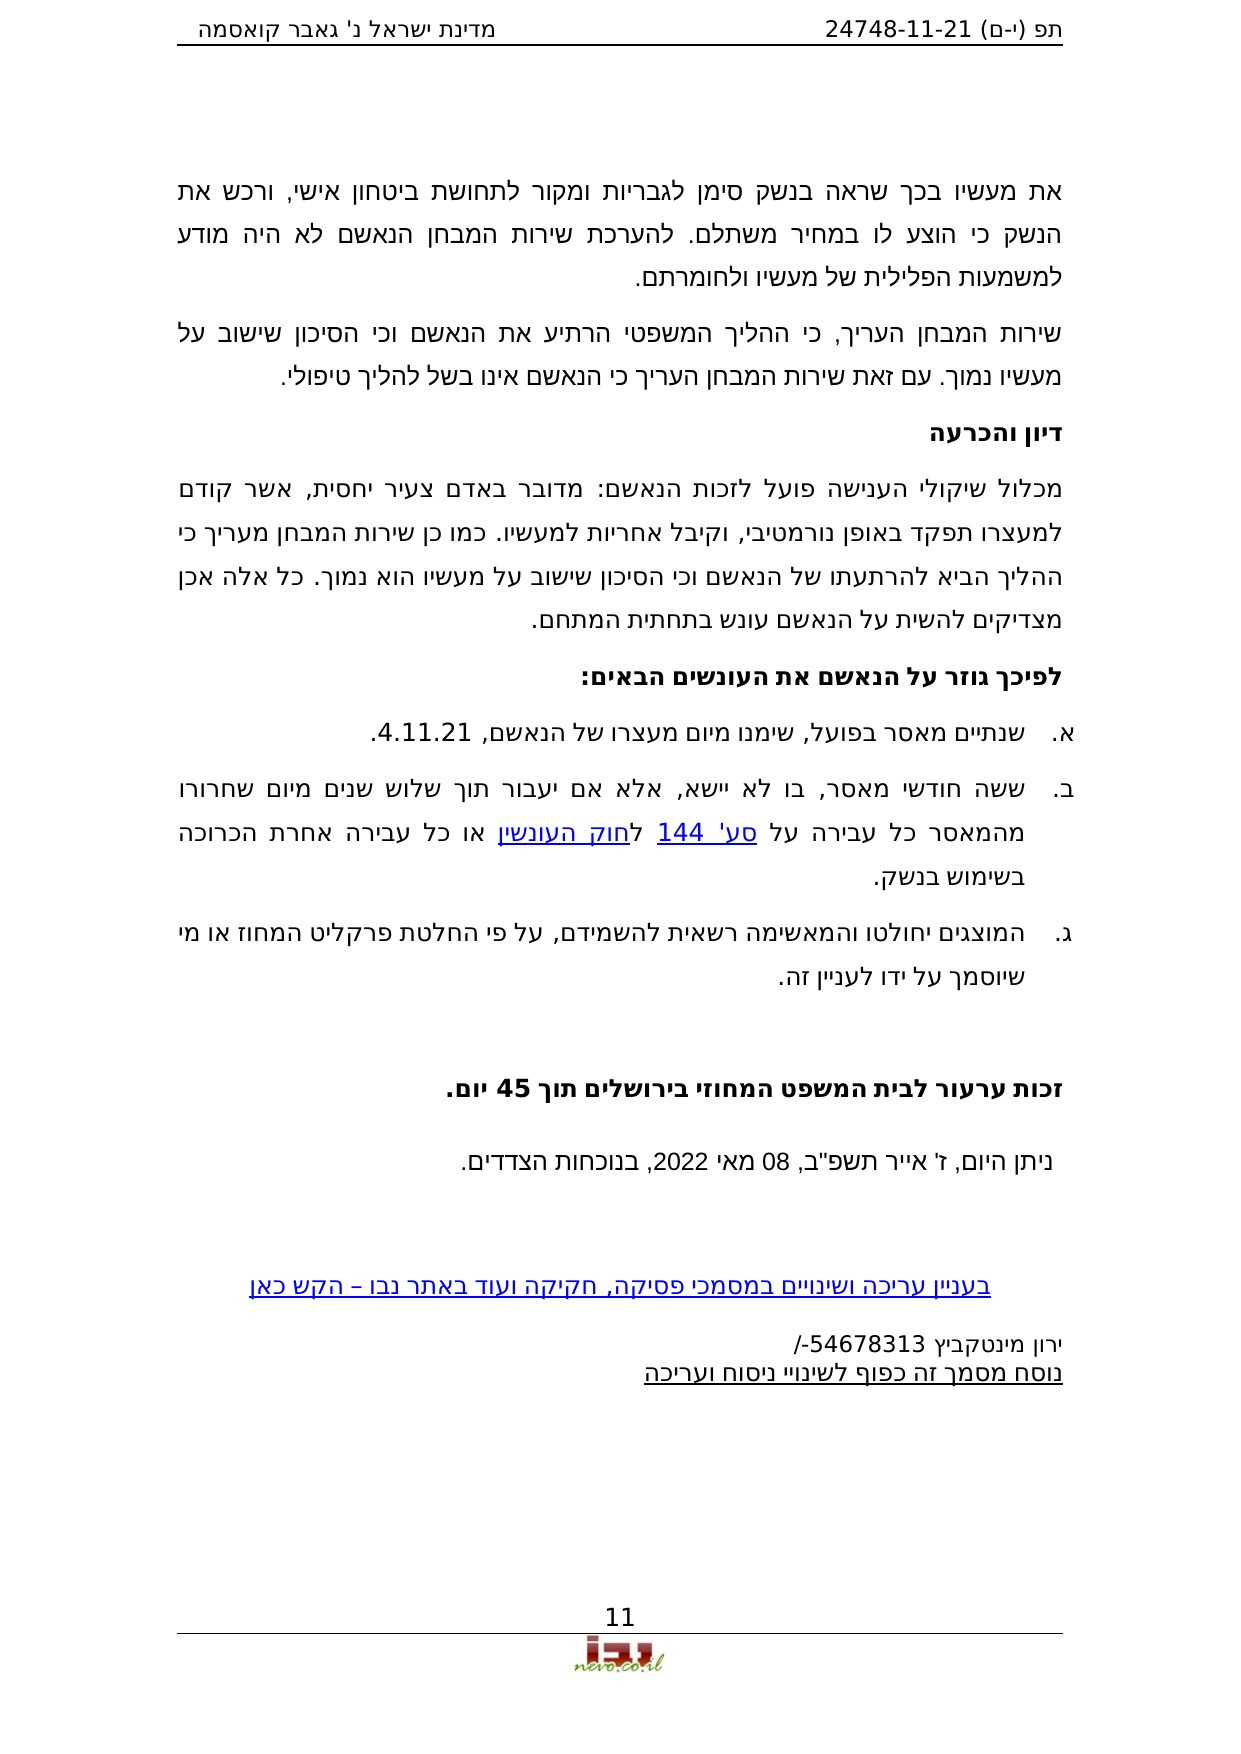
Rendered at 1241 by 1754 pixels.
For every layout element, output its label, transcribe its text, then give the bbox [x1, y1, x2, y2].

text זכות ערעור לבית המשפט המחוזי בירושלים תוך 45 יום. [177, 1074, 1063, 1103]
text בעניין עריכה ושינויים במסמכי פסיקה, חקיקה ועוד באתר נבו – הקש כאן [177, 1271, 1063, 1300]
text דיון והכרעה [177, 418, 1063, 447]
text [177, 177, 1063, 292]
list ששה חודשי מאסר, בו לא יישא, אלא אם יעבור תוך שלוש שנים מיום שחרורו מהמאסר כל עבירה על סע' 144 לחוק העונשין או כל עבירה אחרת הכרוכה בשימוש בנשק. [177, 774, 1063, 891]
text ירון מינטקביץ 54678313-/ [177, 1332, 1063, 1358]
text נוסח מסמך זה כפוף לשינויי ניסוח ועריכה [177, 1358, 1063, 1387]
picture [574, 1635, 666, 1673]
text שירות המבחן העריך, כי ההליך המשפטי הרתיע את הנאשם וכי הסיכון שישוב על מעשיו נמוך. עם זאת שירות המבחן העריך כי הנאשם אינו בשל להליך טיפולי. [177, 319, 1063, 391]
text לפיכך גוזר על הנאשם את העונשים הבאים: [177, 662, 1063, 691]
text 54678313ניתן היום, ז' אייר תשפ"ב, 08 מאי 2022, בנוכחות הצדדים. [177, 1147, 1063, 1175]
text מכלול שיקולי הענישה פועל לזכות הנאשם: מדובר באדם צעיר יחסית, אשר קודם למעצרו תפקד באופן נורמטיבי, וקיבל אחריות למעשיו. כמו כן שירות המבחן מעריך כי ההליך הביא להרתעתו של הנאשם וכי הסיכון שישוב על מעשיו הוא נמוך. כל אלה אכן מצדיקים להשית על הנאשם עונש בתחתית המתחם. [177, 474, 1063, 635]
list המוצגים יחולטו והמאשימה רשאית להשמידם, על פי החלטת פרקליט המחוז או מי שיוסמך על ידו לעניין זה. [177, 918, 1063, 992]
list שנתיים מאסר בפועל, שימנו מיום מעצרו של הנאשם, 4.11.21. [177, 718, 1063, 747]
